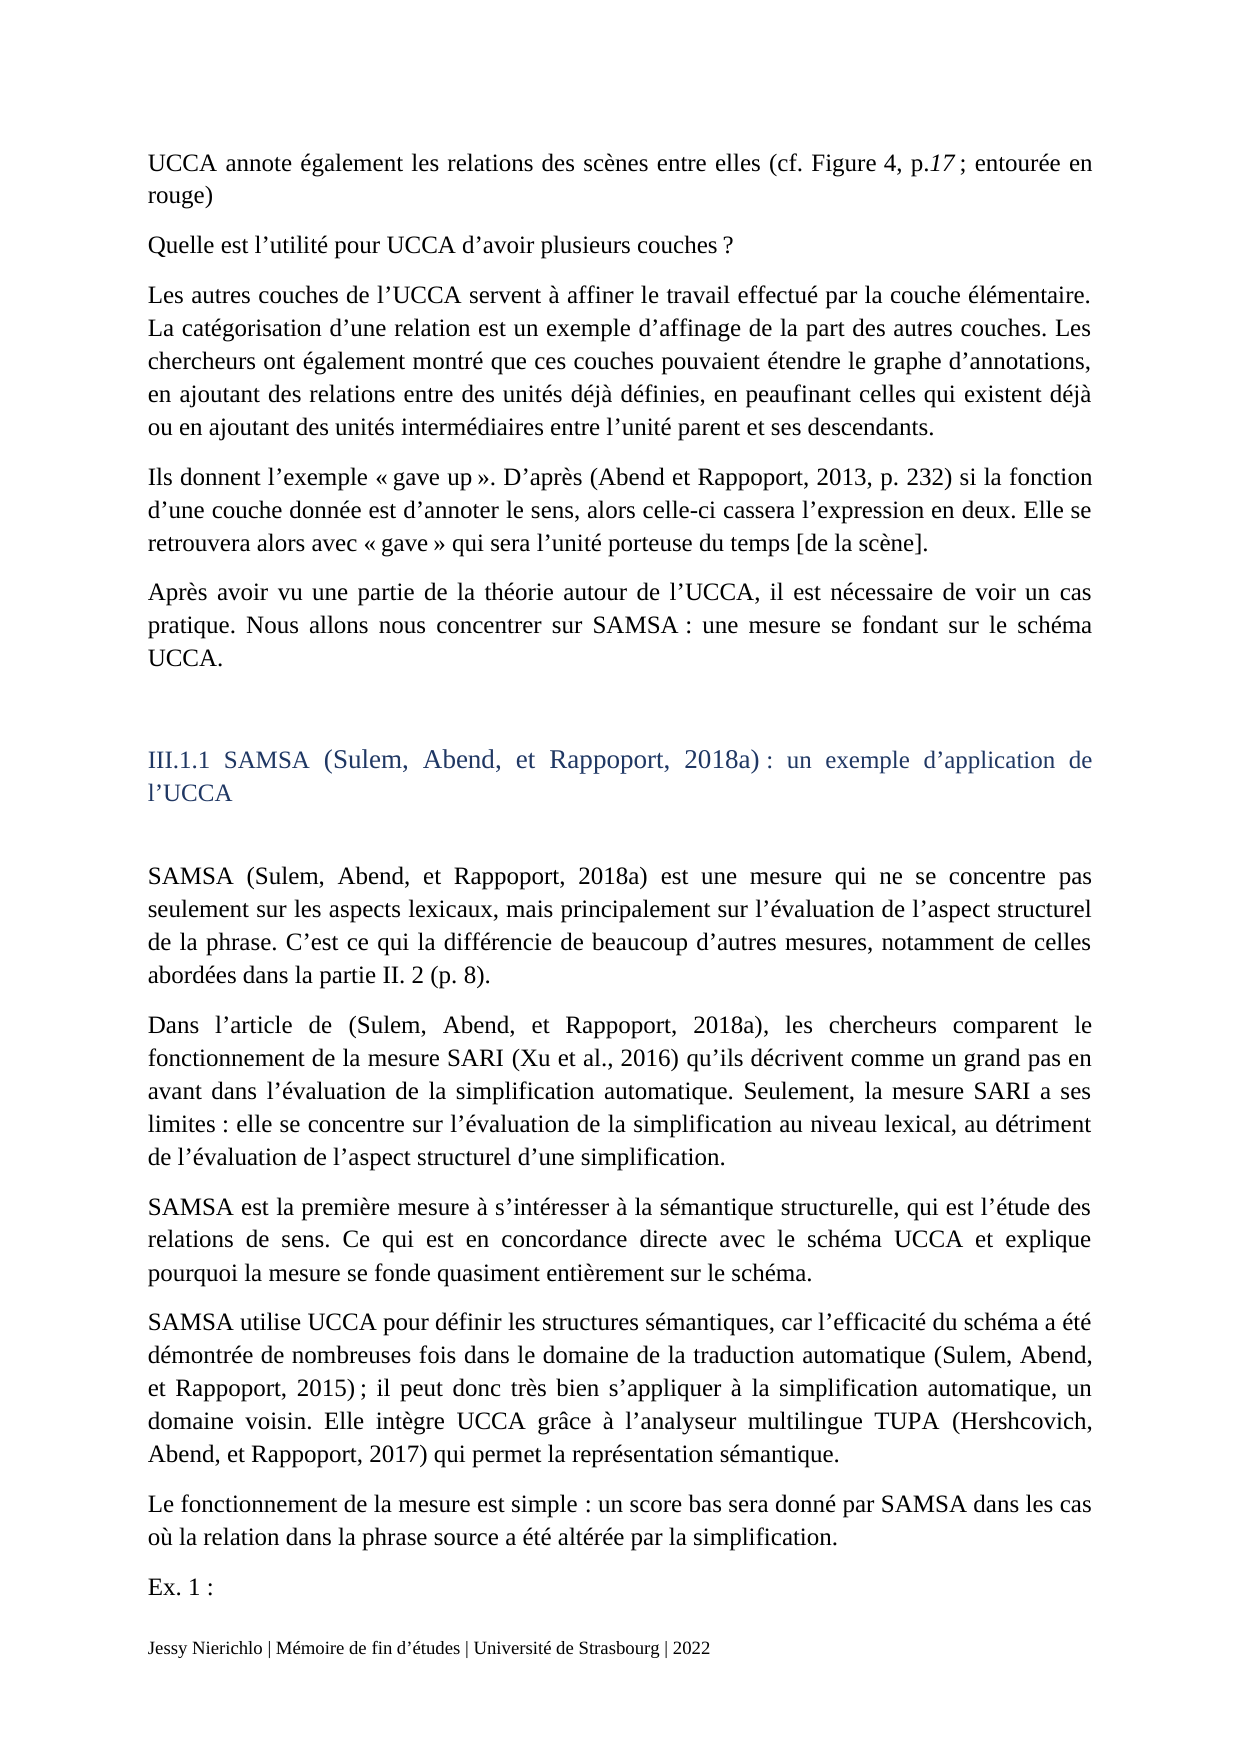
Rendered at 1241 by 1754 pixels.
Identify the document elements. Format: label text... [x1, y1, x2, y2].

text Dans l’article de (Sulem, Abend, et Rappoport, 2018a), les chercheurs comparent le fonctionnement de la mesure SARI (Xu et al., 2016) qu’ils décrivent comme un grand pas en avant dans l’évaluation de la simplification automatique. Seulement, la mesure SARI a ses limites : elle se concentre sur l’évaluation de la simplification au niveau lexical, au détriment de l’évaluation de l’aspect structurel d’une simplification. [148, 1010, 1093, 1171]
text SAMSA utilise UCCA pour définir les structures sémantiques, car l’efficacité du schéma a été démontrée de nombreuses fois dans le domaine de la traduction automatique (Sulem, Abend, et Rappoport, 2015) ; il peut donc très bien s’appliquer à la simplification automatique, un domaine voisin. Elle intègre UCCA grâce à l’analyseur multilingue TUPA (Hershcovich, Abend, et Rappoport, 2017) qui permet la représentation sémantique. [148, 1307, 1093, 1468]
text Le fonctionnement de la mesure est simple : un score bas sera donné par SAMSA dans les cas où la relation dans la phrase source a été altérée par la simplification. [148, 1489, 1093, 1551]
text Quelle est l’utilité pour UCCA d’avoir plusieurs couches ? [148, 230, 1093, 259]
subtitle III.1.1 SAMSA (Sulem, Abend, et Rappoport, 2018a) : un exemple d’application de l’UCCA [148, 743, 1093, 807]
text SAMSA est la première mesure à s’intéresser à la sémantique structurelle, qui est l’étude des relations de sens. Ce qui est en concordance directe avec le schéma UCCA et explique pourquoi la mesure se fonde quasiment entièrement sur le schéma. [148, 1192, 1093, 1286]
text SAMSA (Sulem, Abend, et Rappoport, 2018a) est une mesure qui ne se concentre pas seulement sur les aspects lexicaux, mais principalement sur l’évaluation de l’aspect structurel de la phrase. C’est ce qui la différencie de beaucoup d’autres mesures, notamment de celles abordées dans la partie II. 2 (p. 8). [148, 861, 1093, 989]
text Les autres couches de l’UCCA servent à affiner le travail effectué par la couche élémentaire. La catégorisation d’une relation est un exemple d’affinage de la part des autres couches. Les chercheurs ont également montré que ces couches pouvaient étendre le graphe d’annotations, en ajoutant des relations entre des unités déjà définies, en peaufinant celles qui existent déjà ou en ajoutant des unités intermédiaires entre l’unité parent et ses descendants. [148, 280, 1093, 441]
text Ils donnent l’exemple « gave up ». D’après (Abend et Rappoport, 2013, p. 232) si la fonction d’une couche donnée est d’annoter le sens, alors celle-ci cassera l’expression en deux. Elle se retrouvera alors avec « gave » qui sera l’unité porteuse du temps [de la scène]. [148, 462, 1093, 557]
text Ex. 1 : [148, 1572, 1093, 1601]
text Après avoir vu une partie de la théorie autour de l’UCCA, il est nécessaire de voir un cas pratique. Nous allons nous concentrer sur SAMSA : une mesure se fondant sur le schéma UCCA. [148, 577, 1093, 672]
text UCCA annote également les relations des scènes entre elles (cf. Figure 4, p.17 ; entourée en rouge) [148, 148, 1093, 209]
